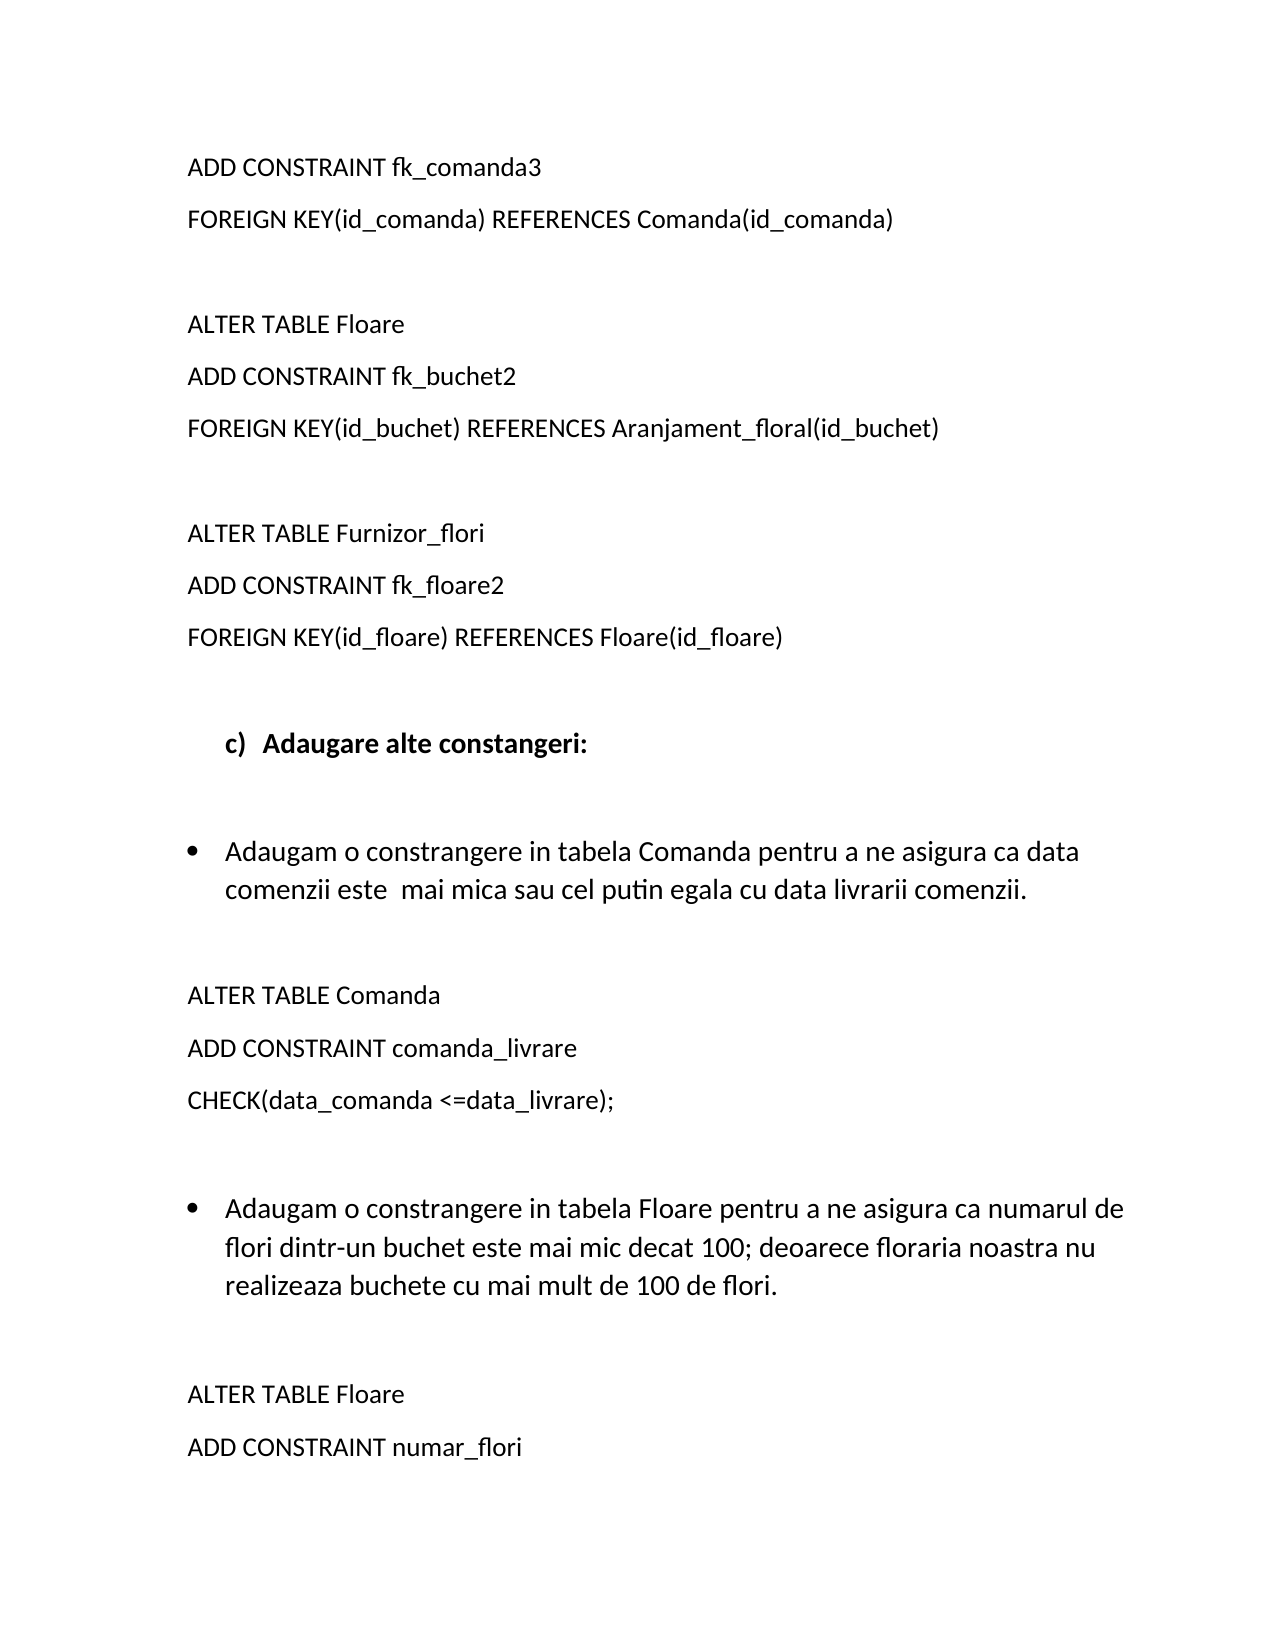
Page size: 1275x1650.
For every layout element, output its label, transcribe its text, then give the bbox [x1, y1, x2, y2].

text ADD CONSTRAINT fk_comanda3 [150, 150, 1125, 183]
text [150, 202, 1125, 235]
text FOREIGN KEY(id_floare) REFERENCES Floare(id_floare) [150, 621, 1125, 654]
text ADD CONSTRAINT fk_floare2 [150, 568, 1125, 601]
list Adaugam o constrangere in tabela Floare pentru a ne asigura ca numarul de flori dintr-un buchet este mai mic decat 100; deoarece floraria noastra nu realizeaza buchete cu mai mult de 100 de flori. [187, 1190, 1125, 1303]
text ALTER TABLE Floare [187, 1377, 1125, 1411]
text FOREIGN KEY(id_buchet) REFERENCES Aranjament_floral(id_buchet) [150, 411, 1125, 444]
text ALTER TABLE Comanda [187, 978, 1125, 1011]
text ALTER TABLE Floare [150, 307, 1125, 340]
text ADD CONSTRAINT fk_buchet2 [150, 359, 1125, 392]
text ADD CONSTRAINT comanda_livrare [187, 1031, 1125, 1064]
text ALTER TABLE Furnizor_flori [150, 516, 1125, 549]
text CHECK(data_comanda <=data_livrare); [187, 1083, 1125, 1116]
text ADD CONSTRAINT numar_flori [187, 1430, 1125, 1463]
list Adaugare alte constangeri: [225, 725, 1125, 761]
list Adaugam o constrangere in tabela Comanda pentru a ne asigura ca data comenzii este mai mica sau cel putin egala cu data livrarii comenzii. [187, 833, 1125, 907]
